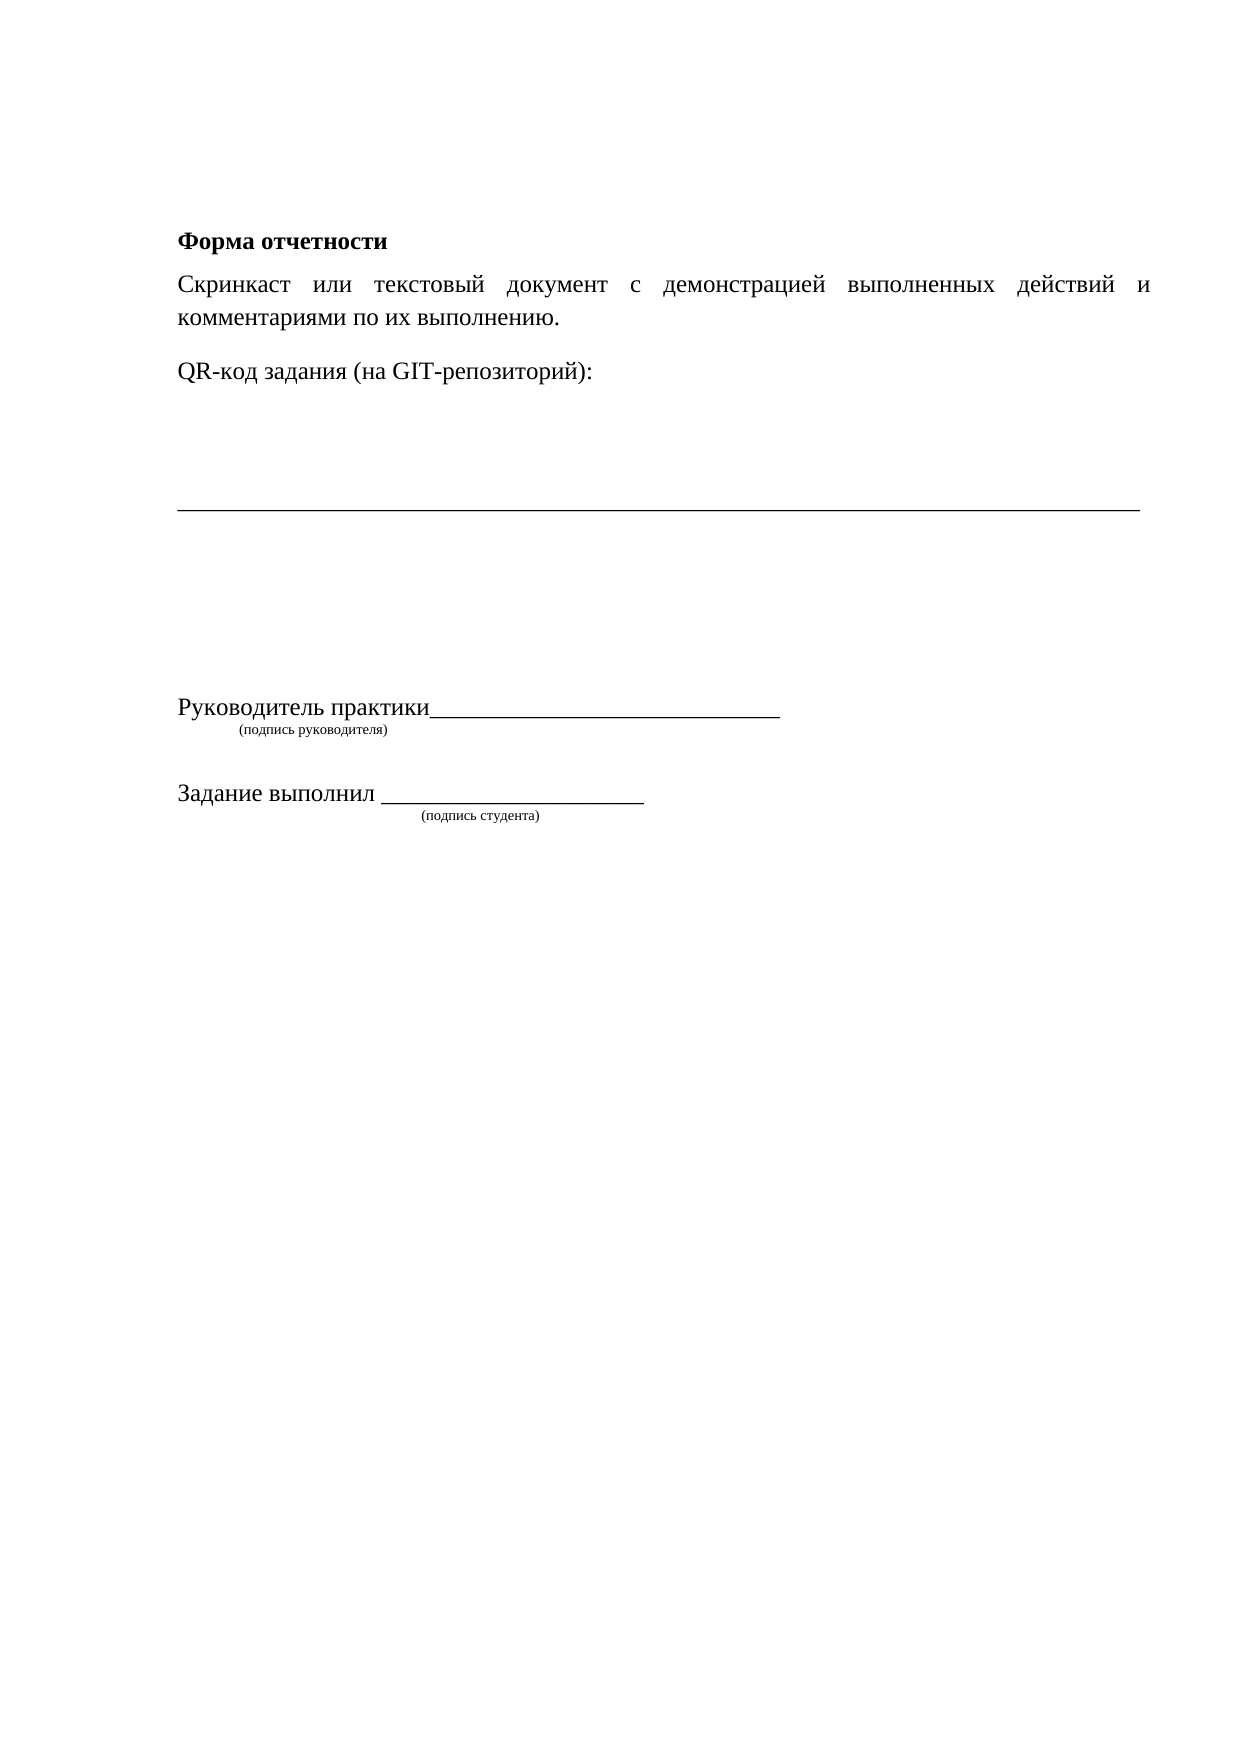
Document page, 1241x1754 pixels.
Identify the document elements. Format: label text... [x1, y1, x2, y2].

text _____________________________________________________________________________ [177, 485, 1152, 514]
text QR-код задания (на GIT-репозиторий): [177, 356, 1152, 384]
text Форма отчетности [177, 226, 1152, 254]
text (подпись студента) [177, 807, 1152, 836]
text Руководитель практики____________________________ [177, 692, 1152, 721]
text Задание выполнил _____________________ [177, 778, 1152, 807]
text Скринкаст или текстовый документ с демонстрацией выполненных действий и комментариями по их выполнению. [177, 269, 1152, 331]
text (подпись руководителя) [177, 721, 1152, 749]
